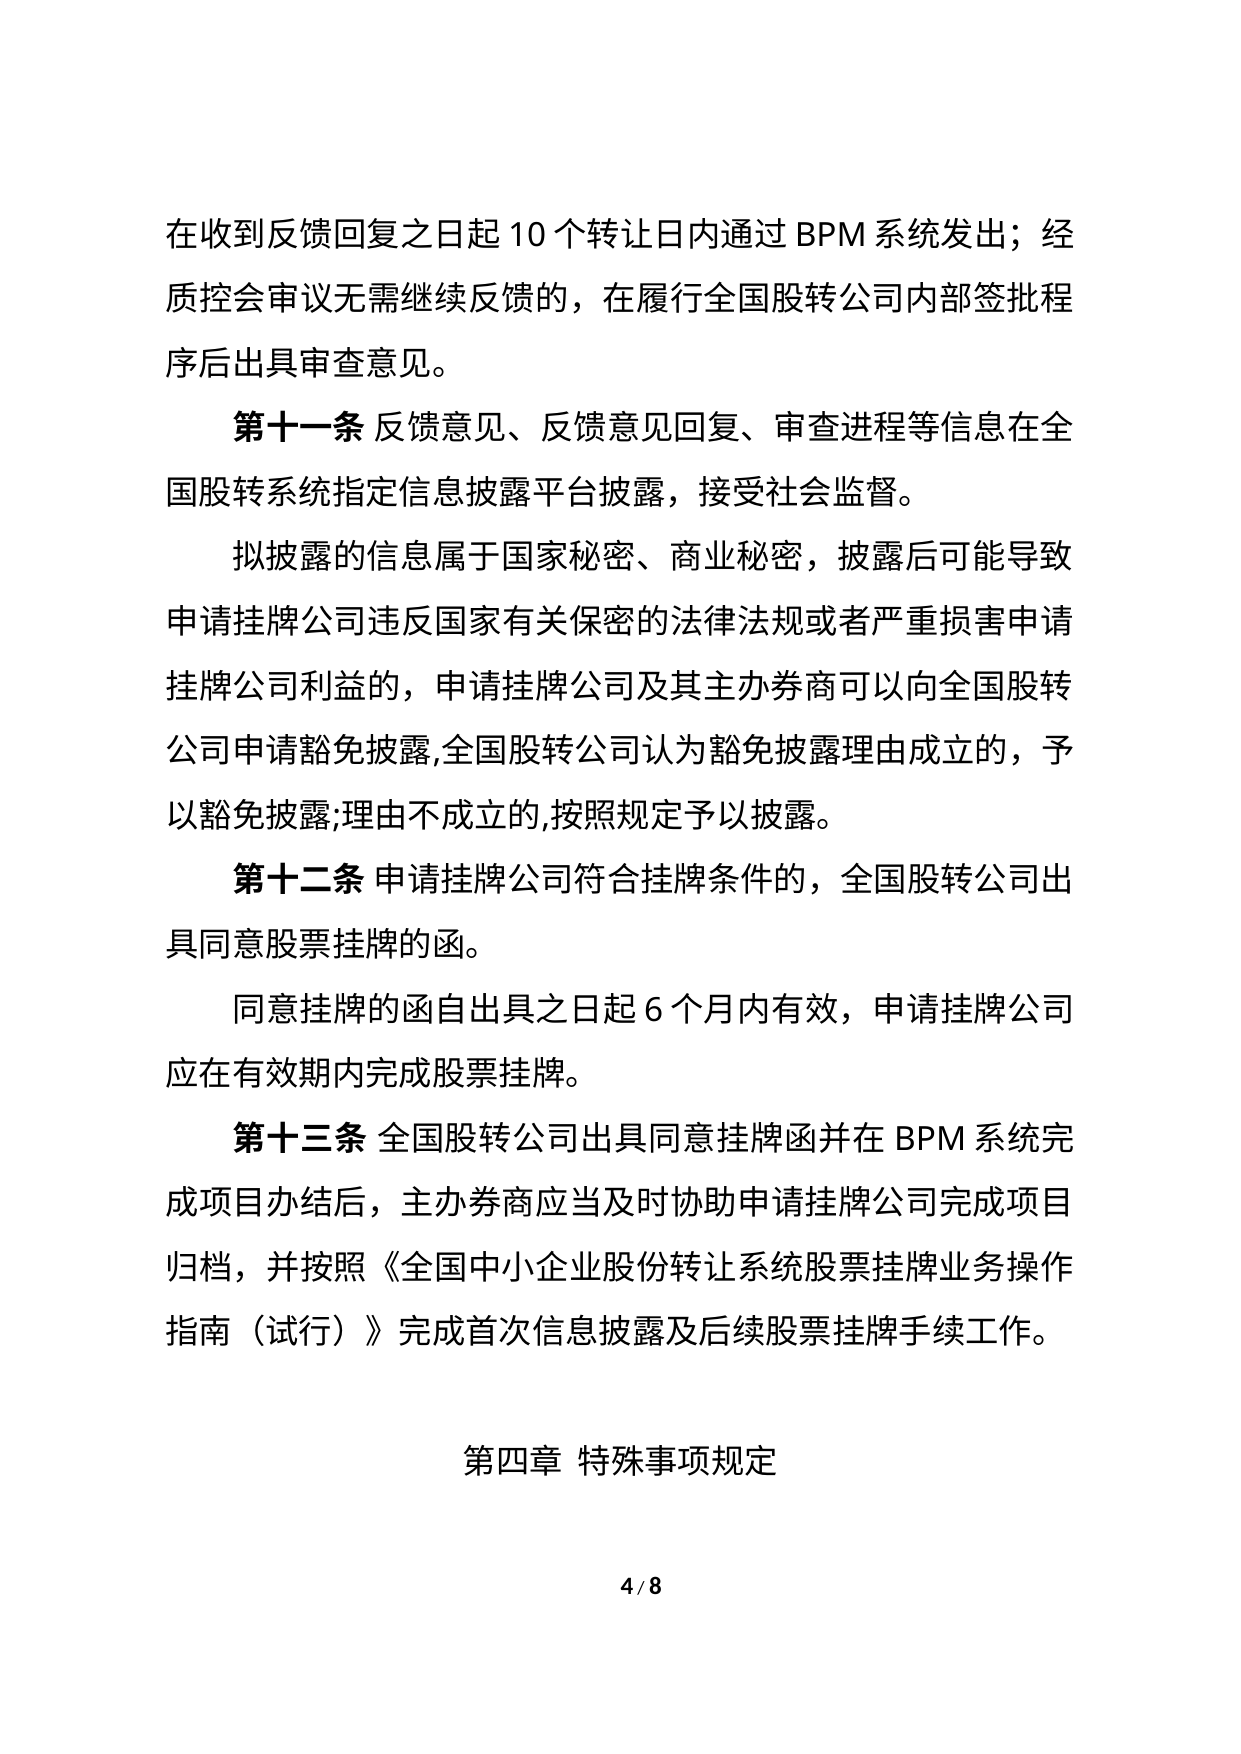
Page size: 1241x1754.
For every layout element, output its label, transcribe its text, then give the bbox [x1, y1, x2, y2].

text 第十二条 申请挂牌公司符合挂牌条件的，全国股转公司出具同意股票挂牌的函。 [165, 840, 1075, 969]
text 第十三条 全国股转公司出具同意挂牌函并在BPM系统完成项目办结后，主办券商应当及时协助申请挂牌公司完成项目归档，并按照《全国中小企业股份转让系统股票挂牌业务操作指南（试行）》完成首次信息披露及后续股票挂牌手续工作。 [165, 1098, 1075, 1357]
text 第四章 特殊事项规定 [165, 1421, 1075, 1486]
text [165, 194, 1075, 388]
text 第十一条 反馈意见、反馈意见回复、审查进程等信息在全国股转系统指定信息披露平台披露，接受社会监督。 [165, 388, 1075, 517]
text 拟披露的信息属于国家秘密、商业秘密，披露后可能导致申请挂牌公司违反国家有关保密的法律法规或者严重损害申请挂牌公司利益的，申请挂牌公司及其主办券商可以向全国股转公司申请豁免披露,全国股转公司认为豁免披露理由成立的，予以豁免披露;理由不成立的,按照规定予以披露。 [165, 517, 1075, 840]
text 同意挂牌的函自出具之日起6个月内有效，申请挂牌公司应在有效期内完成股票挂牌。 [165, 969, 1075, 1098]
